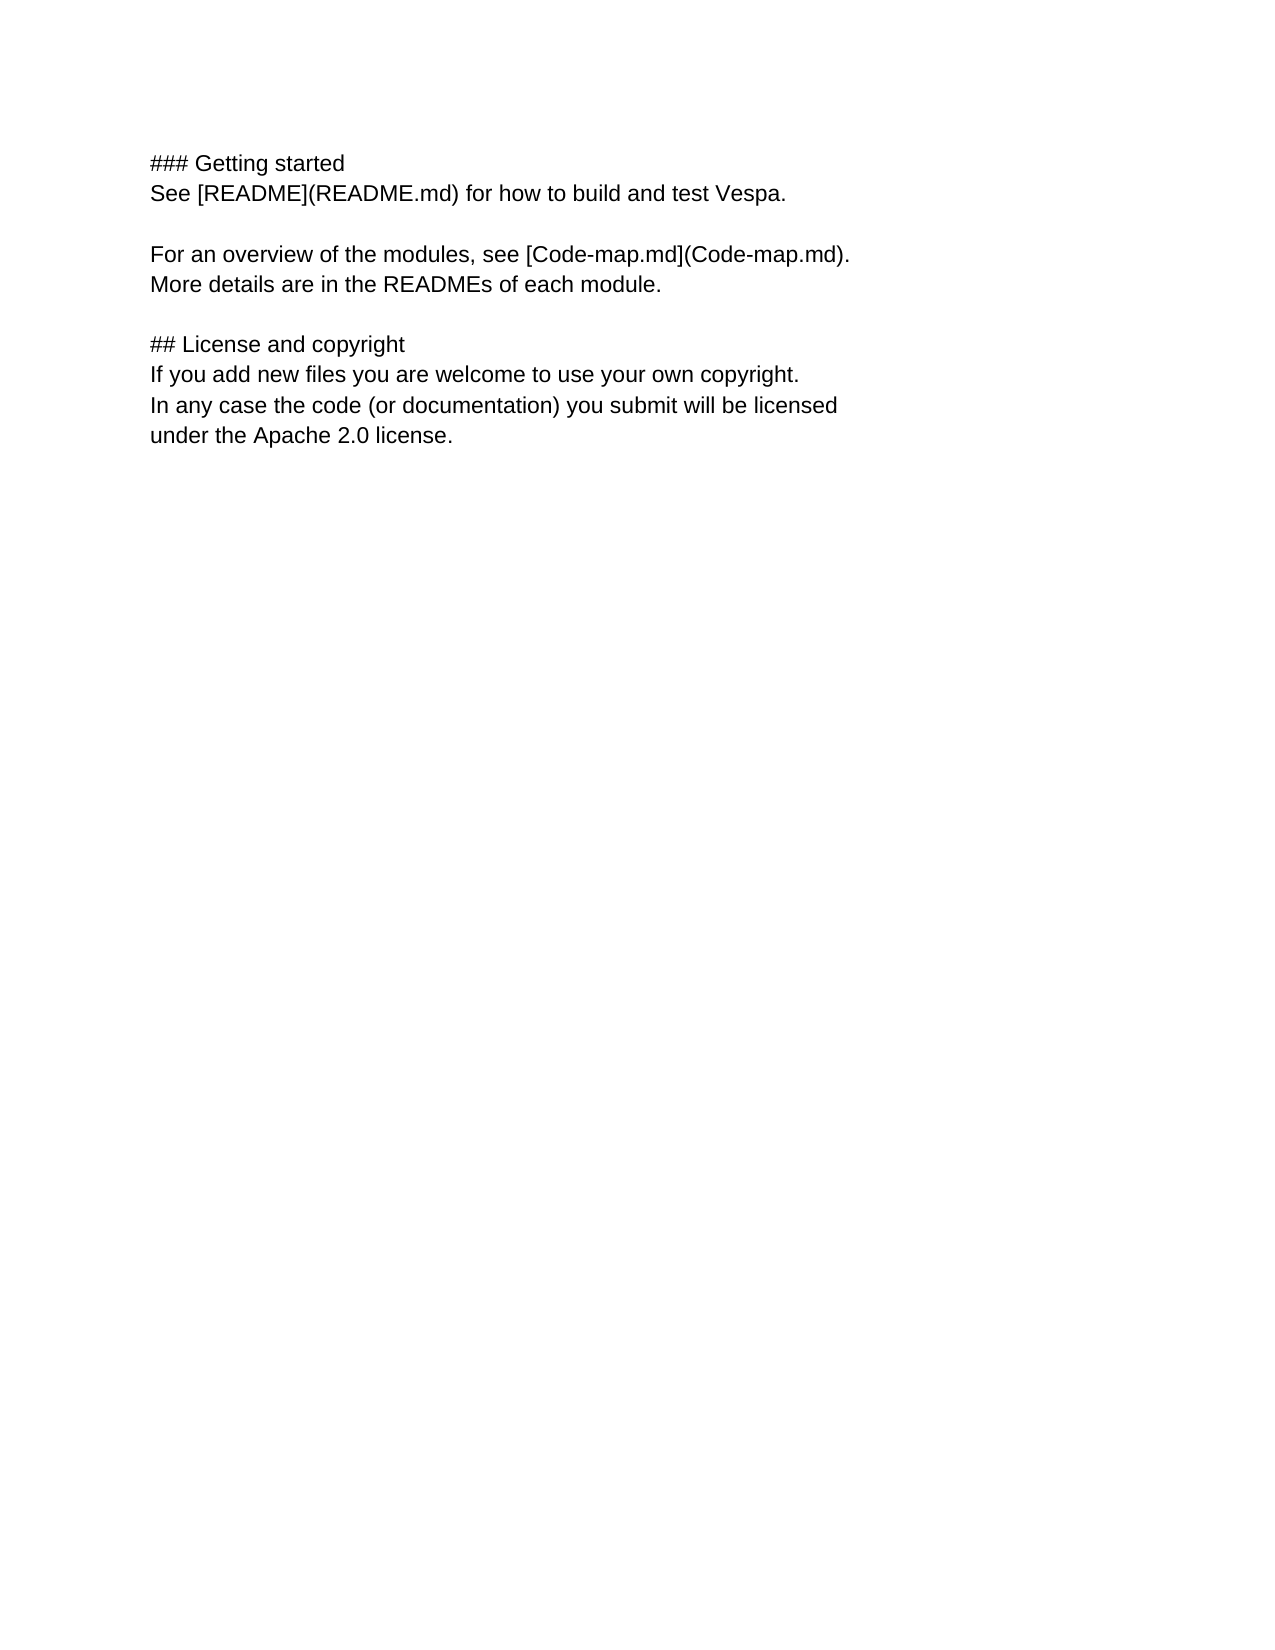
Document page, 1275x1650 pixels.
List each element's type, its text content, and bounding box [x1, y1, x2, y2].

text under the Apache 2.0 license. [150, 422, 1125, 448]
text In any case the code (or documentation) you submit will be licensed [150, 392, 1125, 418]
text ### Getting started [150, 150, 1125, 176]
text See [README](README.md) for how to build and test Vespa. [150, 180, 1125, 207]
text If you add new files you are welcome to use your own copyright. [150, 361, 1125, 388]
text For an overview of the modules, see [Code-map.md](Code-map.md). [150, 241, 1125, 267]
text More details are in the READMEs of each module. [150, 271, 1125, 297]
text ## License and copyright [150, 331, 1125, 358]
